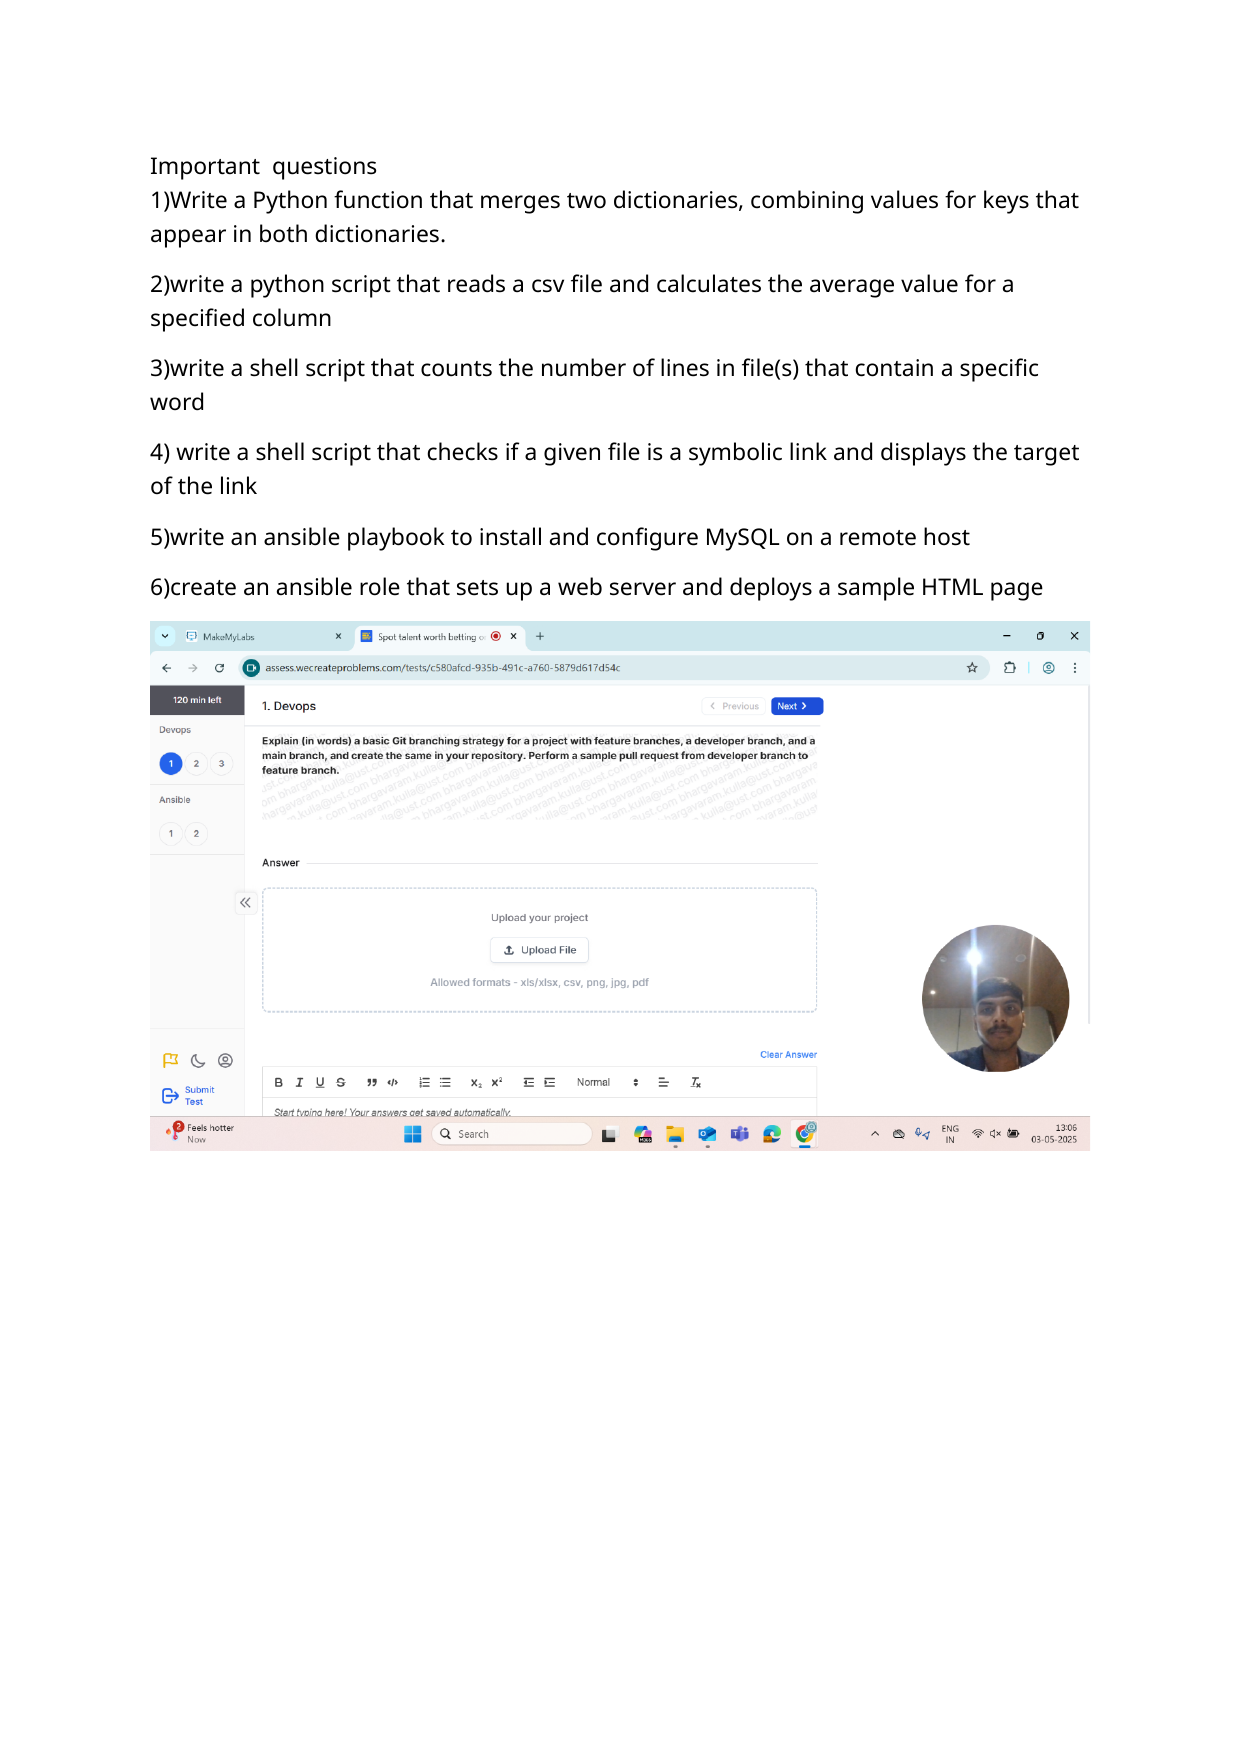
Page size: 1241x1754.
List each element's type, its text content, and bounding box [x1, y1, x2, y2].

text 6)create an ansible role that sets up a web server and deploys a sample HTML page [150, 571, 1090, 602]
text Important questions 1)Write a Python function that merges two dictionaries, combining values for keys that appear in both dictionaries. [150, 150, 1090, 249]
picture [150, 621, 1091, 1151]
text 4) write a shell script that checks if a given file is a symbolic link and displays the target of the link [150, 436, 1090, 501]
text 3)write a shell script that counts the number of lines in file(s) that contain a specific word [150, 352, 1090, 417]
text 5)write an ansible playbook to install and configure MySQL on a remote host [150, 520, 1090, 552]
text 2)write a python script that reads a csv file and calculates the average value for a specified column [150, 268, 1090, 333]
